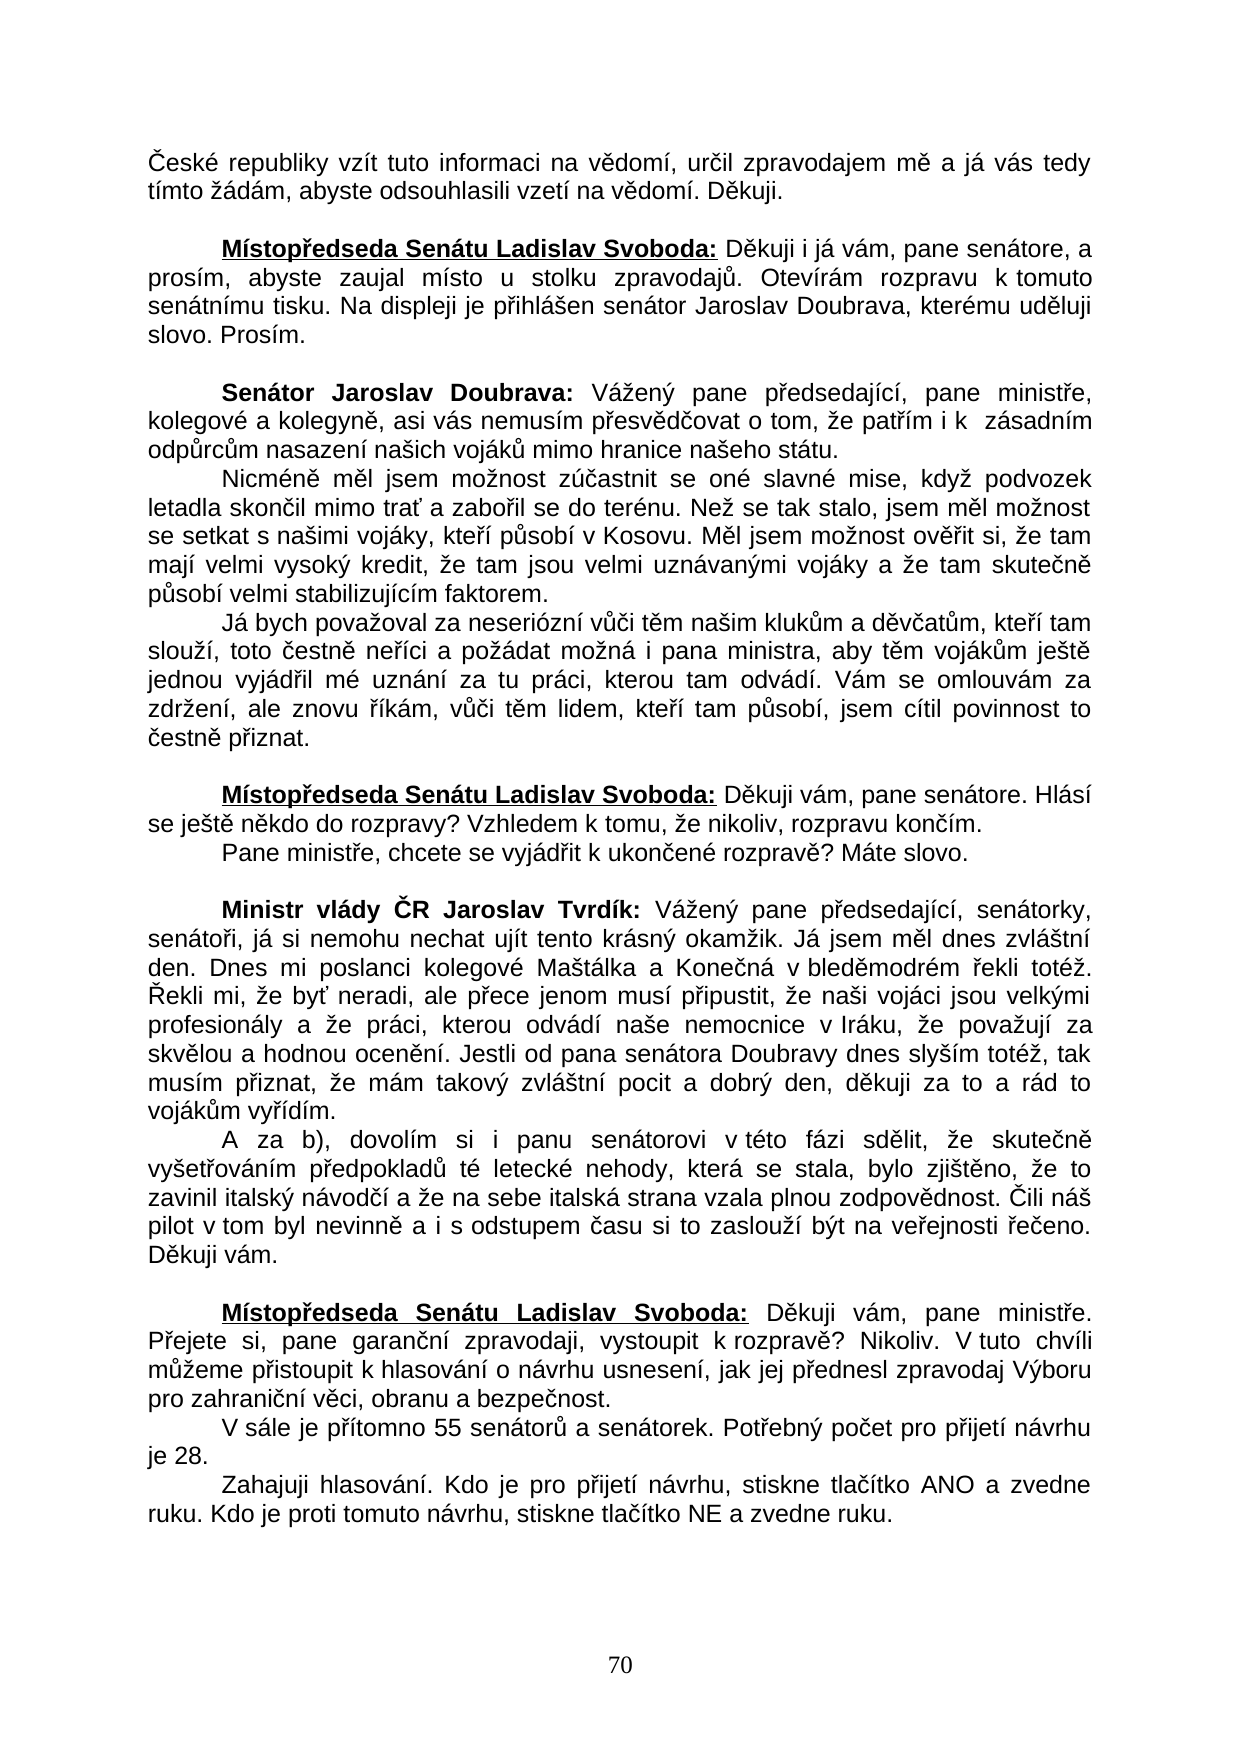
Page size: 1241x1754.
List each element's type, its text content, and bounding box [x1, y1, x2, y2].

text Pane ministře, chcete se vyjádřit k ukončené rozpravě? Máte slovo. [148, 838, 1093, 866]
text Místopředseda Senátu Ladislav Svoboda: Děkuji vám, pane ministře. Přejete si, pane garanční zpravodaji, vystoupit k rozpravě? Nikoliv. V tuto chvíli můžeme přistoupit k hlasování o návrhu usnesení, jak jej přednesl zpravodaj Výboru pro zahraniční věci, obranu a bezpečnost. [148, 1298, 1093, 1413]
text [148, 148, 1093, 205]
text Ministr vlády ČR Jaroslav Tvrdík: Vážený pane předsedající, senátorky, senátoři, já si nemohu nechat ujít tento krásný okamžik. Já jsem měl dnes zvláštní den. Dnes mi poslanci kolegové Maštálka a Konečná v bleděmodrém řekli totéž. Řekli mi, že byť neradi, ale přece jenom musí připustit, že naši vojáci jsou velkými profesionály a že práci, kterou odvádí naše nemocnice v Iráku, že považují za skvělou a hodnou ocenění. Jestli od pana senátora Doubravy dnes slyším totéž, tak musím přiznat, že mám takový zvláštní pocit a dobrý den, děkuji za to a rád to vojákům vyřídím. [148, 895, 1093, 1125]
text Já bych považoval za neseriózní vůči těm našim klukům a děvčatům, kteří tam slouží, toto čestně neříci a požádat možná i pana ministra, aby těm vojákům ještě jednou vyjádřil mé uznání za tu práci, kterou tam odvádí. Vám se omlouvám za zdržení, ale znovu říkám, vůči těm lidem, kteří tam působí, jsem cítil povinnost to čestně přiznat. [148, 608, 1093, 751]
text Zahajuji hlasování. Kdo je pro přijetí návrhu, stiskne tlačítko ANO a zvedne ruku. Kdo je proti tomuto návrhu, stiskne tlačítko NE a zvedne ruku. [148, 1470, 1093, 1528]
text Nicméně měl jsem možnost zúčastnit se oné slavné mise, když podvozek letadla skončil mimo trať a zabořil se do terénu. Než se tak stalo, jsem měl možnost se setkat s našimi vojáky, kteří působí v Kosovu. Měl jsem možnost ověřit si, že tam mají velmi vysoký kredit, že tam jsou velmi uznávanými vojáky a že tam skutečně působí velmi stabilizujícím faktorem. [148, 464, 1093, 608]
text A za b), dovolím si i panu senátorovi v této fázi sdělit, že skutečně vyšetřováním předpokladů té letecké nehody, která se stala, bylo zjištěno, že to zavinil italský návodčí a že na sebe italská strana vzala plnou zodpovědnost. Čili náš pilot v tom byl nevinně a i s odstupem času si to zaslouží být na veřejnosti řečeno. Děkuji vám. [148, 1125, 1093, 1269]
text V sále je přítomno 55 senátorů a senátorek. Potřebný počet pro přijetí návrhu je 28. [148, 1413, 1093, 1470]
text Senátor Jaroslav Doubrava: Vážený pane předsedající, pane ministře, kolegové a kolegyně, asi vás nemusím přesvědčovat o tom, že patřím i k zásadním odpůrcům nasazení našich vojáků mimo hranice našeho státu. [148, 378, 1093, 464]
text Místopředseda Senátu Ladislav Svoboda: Děkuji vám, pane senátore. Hlásí se ještě někdo do rozpravy? Vzhledem k tomu, že nikoliv, rozpravu končím. [148, 780, 1093, 838]
text Místopředseda Senátu Ladislav Svoboda: Děkuji i já vám, pane senátore, a prosím, abyste zaujal místo u stolku zpravodajů. Otevírám rozpravu k tomuto senátnímu tisku. Na displeji je přihlášen senátor Jaroslav Doubrava, kterému uděluji slovo. Prosím. [148, 234, 1093, 349]
